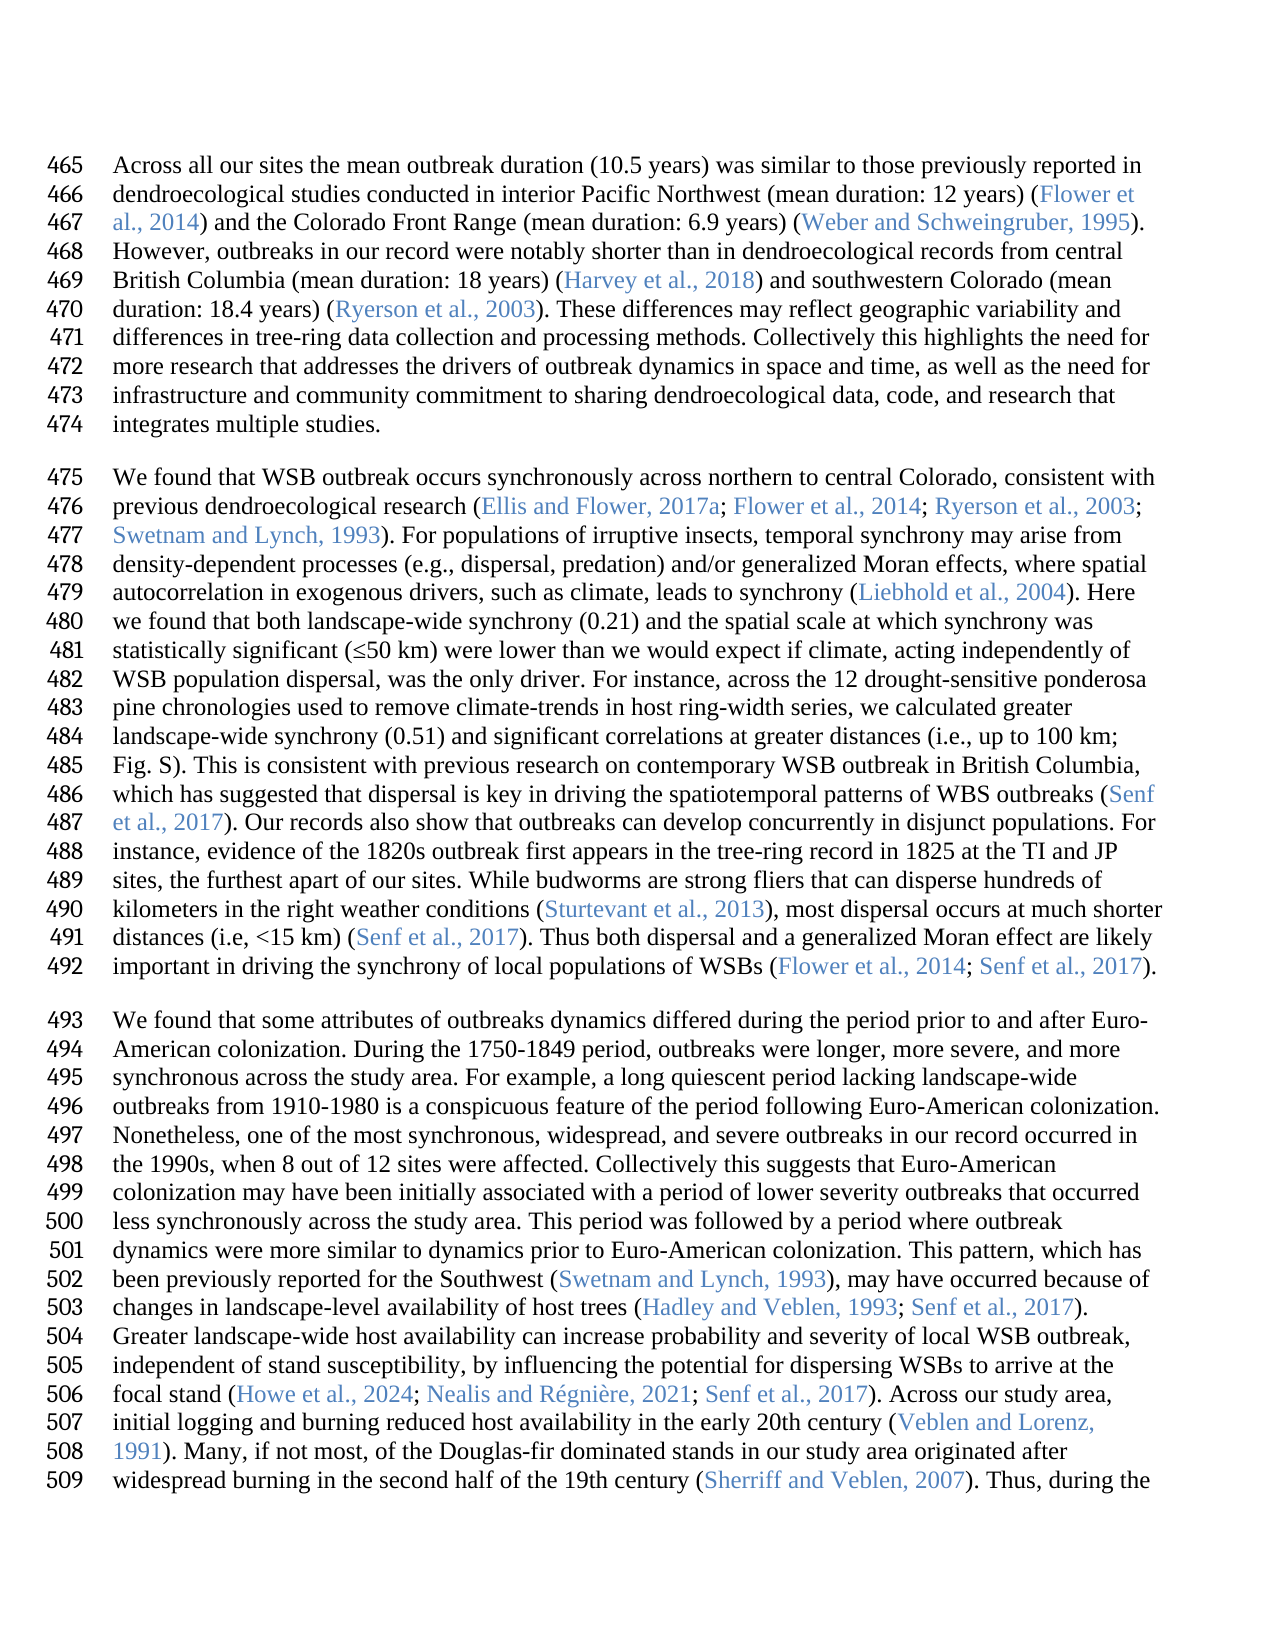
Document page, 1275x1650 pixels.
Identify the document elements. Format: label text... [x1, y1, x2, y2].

text Across all our sites the mean outbreak duration (10.5 years) was similar to those previously reported in dendroecological studies conducted in interior Pacific Northwest (mean duration: 12 years) (Flower et al., 2014) and the Colorado Front Range (mean duration: 6.9 years) (Weber and Schweingruber, 1995). However, outbreaks in our record were notably shorter than in dendroecological records from central British Columbia (mean duration: 18 years) (Harvey et al., 2018) and southwestern Colorado (mean duration: 18.4 years) (Ryerson et al., 2003). These differences may reflect geographic variability and differences in tree-ring data collection and processing methods. Collectively this highlights the need for more research that addresses the drivers of outbreak dynamics in space and time, as well as the need for infrastructure and community commitment to sharing dendroecological data, code, and research that integrates multiple studies. [112, 150, 1162, 437]
text We found that WSB outbreak occurs synchronously across northern to central Colorado, consistent with previous dendroecological research (Ellis and Flower, 2017a; Flower et al., 2014; Ryerson et al., 2003; Swetnam and Lynch, 1993). For populations of irruptive insects, temporal synchrony may arise from density-dependent processes (e.g., dispersal, predation) and/or generalized Moran effects, where spatial autocorrelation in exogenous drivers, such as climate, leads to synchrony (Liebhold et al., 2004). Here we found that both landscape-wide synchrony (0.21) and the spatial scale at which synchrony was statistically significant (≤50 km) were lower than we would expect if climate, acting independently of WSB population dispersal, was the only driver. For instance, across the 12 drought-sensitive ponderosa pine chronologies used to remove climate-trends in host ring-width series, we calculated greater landscape-wide synchrony (0.51) and significant correlations at greater distances (i.e., up to 100 km; Fig. S). This is consistent with previous research on contemporary WSB outbreak in British Columbia, which has suggested that dispersal is key in driving the spatiotemporal patterns of WBS outbreaks (Senf et al., 2017). Our records also show that outbreaks can develop concurrently in disjunct populations. For instance, evidence of the 1820s outbreak first appears in the tree-ring record in 1825 at the TI and JP sites, the furthest apart of our sites. While budworms are strong fliers that can disperse hundreds of kilometers in the right weather conditions (Sturtevant et al., 2013), most dispersal occurs at much shorter distances (i.e, <15 km) (Senf et al., 2017). Thus both dispersal and a generalized Moran effect are likely important in driving the synchrony of local populations of WSBs (Flower et al., 2014; Senf et al., 2017). [112, 462, 1162, 980]
